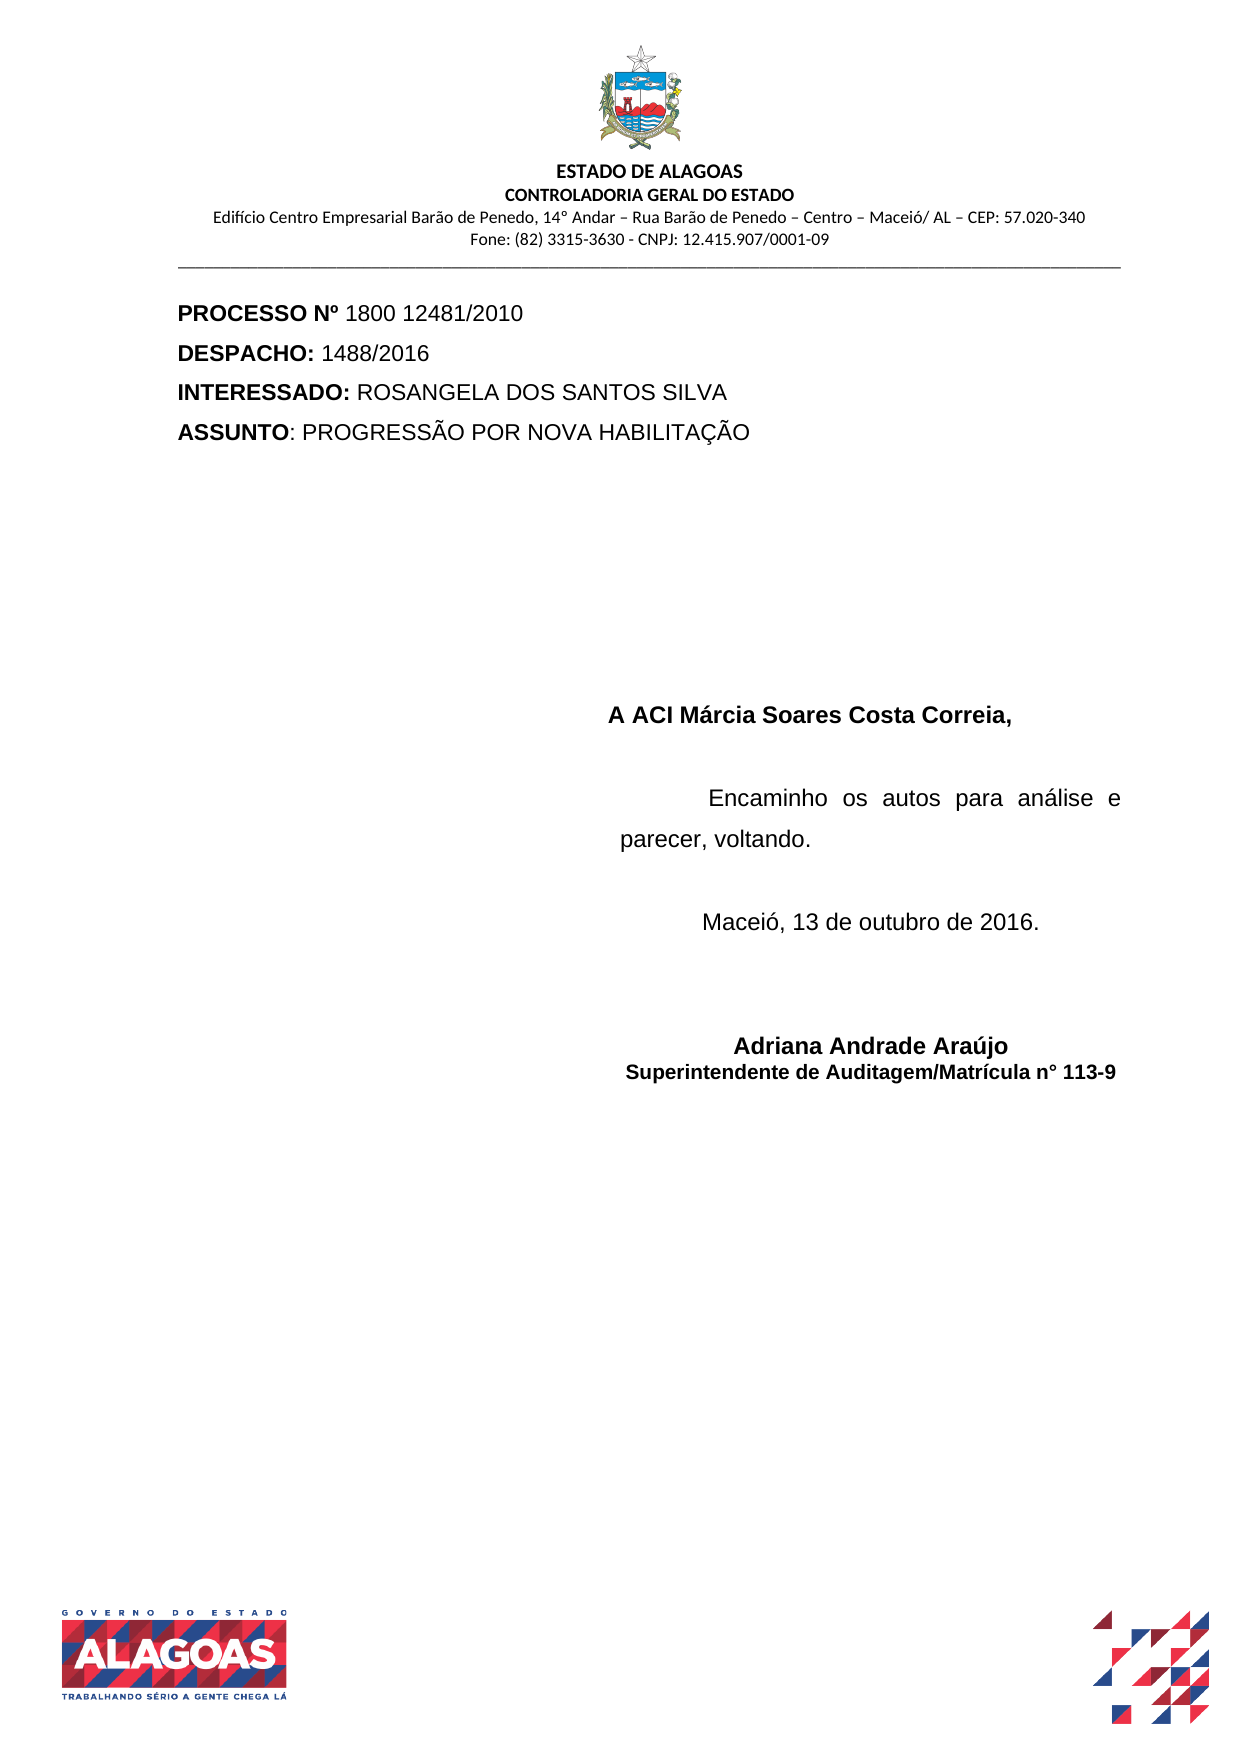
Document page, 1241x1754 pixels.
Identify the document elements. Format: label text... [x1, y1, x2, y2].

text Adriana Andrade Araújo [620, 1032, 1122, 1060]
text PROCESSO Nº 1800 12481/2010 [177, 300, 1122, 327]
picture [598, 45, 682, 150]
picture [61, 1610, 287, 1700]
text A ACI Márcia Soares Costa Correia, [177, 701, 1122, 729]
picture [1092, 1610, 1209, 1724]
text Encaminho os autos para análise e parecer, voltando. [620, 784, 1122, 853]
text ASSUNTO: PROGRESSÃO POR NOVA HABILITAÇÃO [177, 419, 1122, 445]
text DESPACHO: 1488/2016 [177, 340, 1122, 366]
text INTERESSADO: ROSANGELA DOS SANTOS SILVA [177, 379, 1122, 406]
text Superintendente de Auditagem/Matrícula n° 113-9 [620, 1060, 1122, 1084]
text Maceió, 13 de outubro de 2016. [620, 908, 1122, 936]
